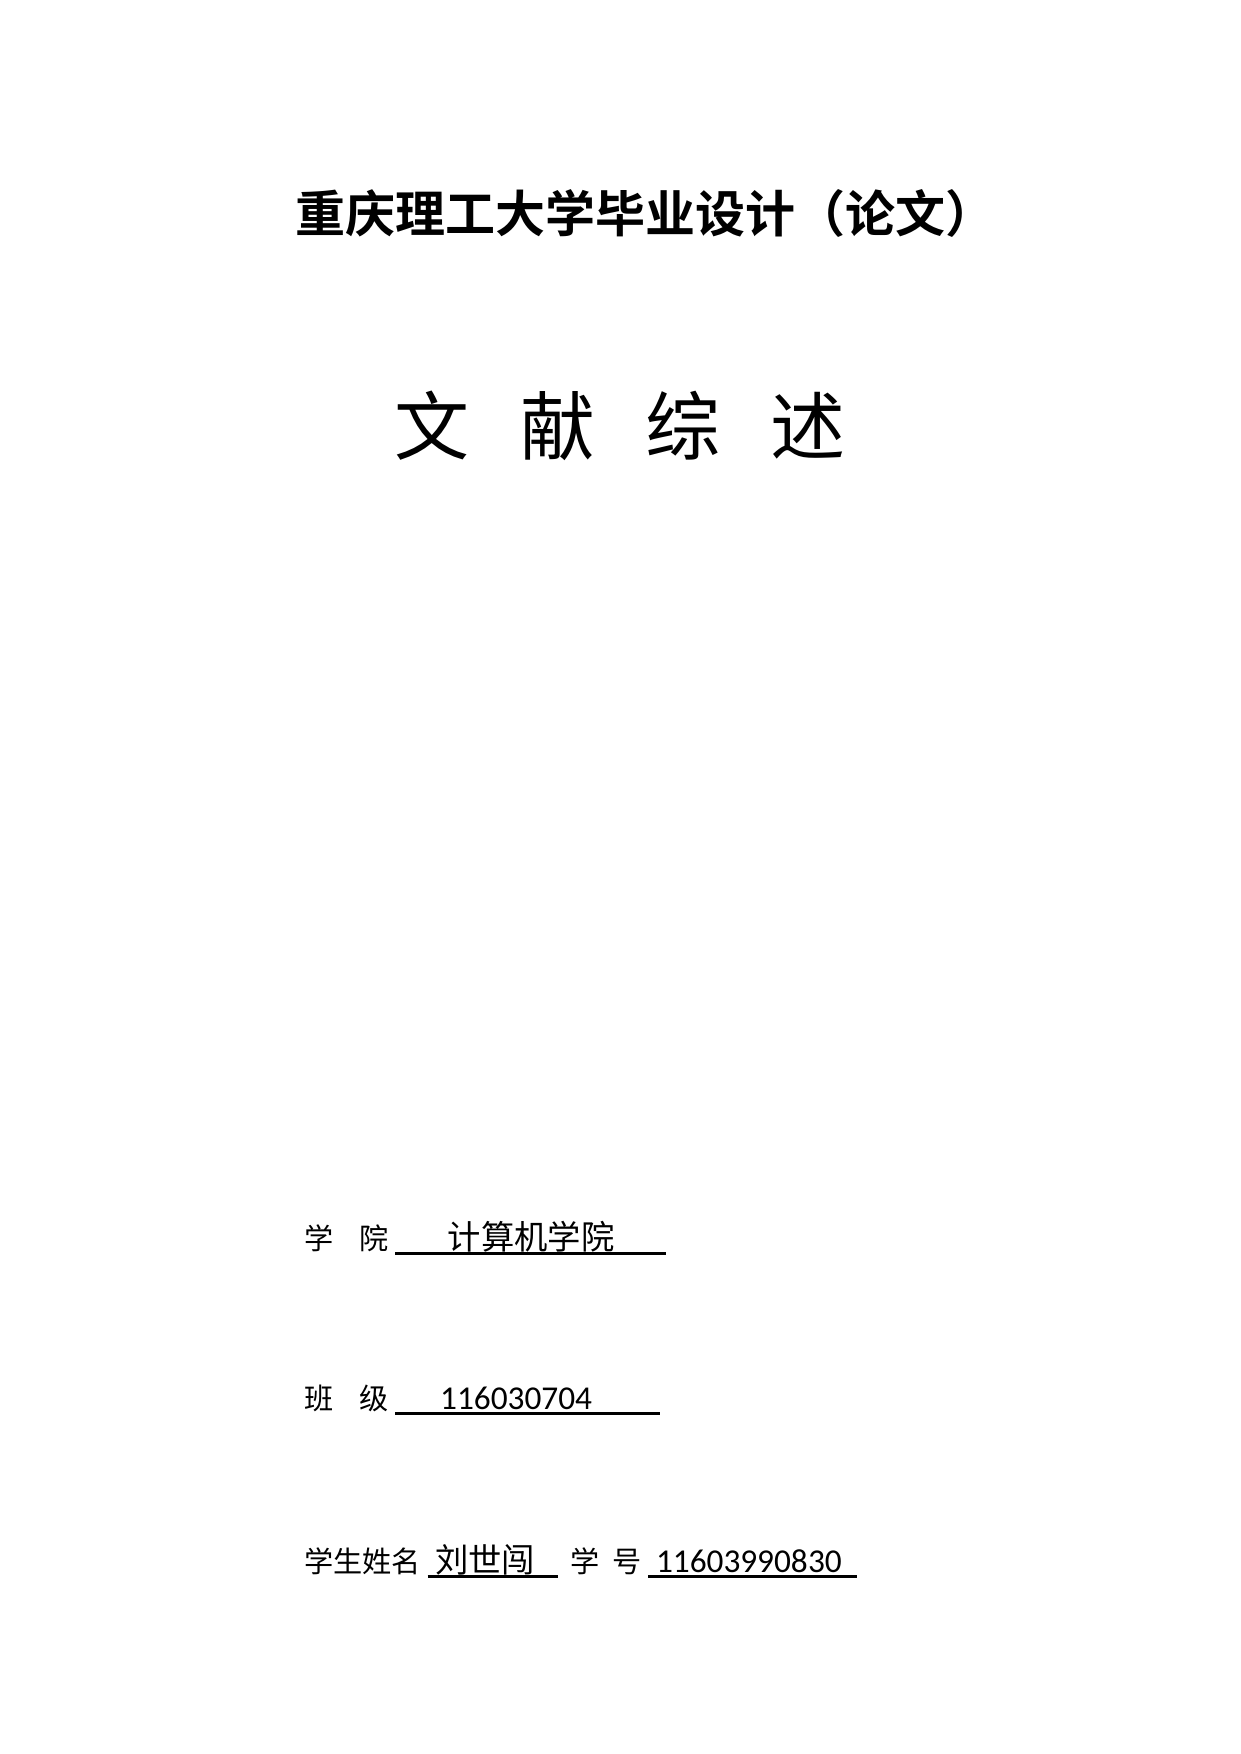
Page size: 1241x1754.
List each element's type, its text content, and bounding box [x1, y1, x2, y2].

text 学 院 计算机学院 [187, 1203, 1053, 1268]
text 重庆理工大学毕业设计（论文） [187, 162, 1053, 259]
text 班 级 116030704 [187, 1364, 1053, 1429]
text 文 献 综 述 [187, 357, 1053, 487]
text 学生姓名 刘世闯 学 号 11603990830 [187, 1526, 1053, 1591]
